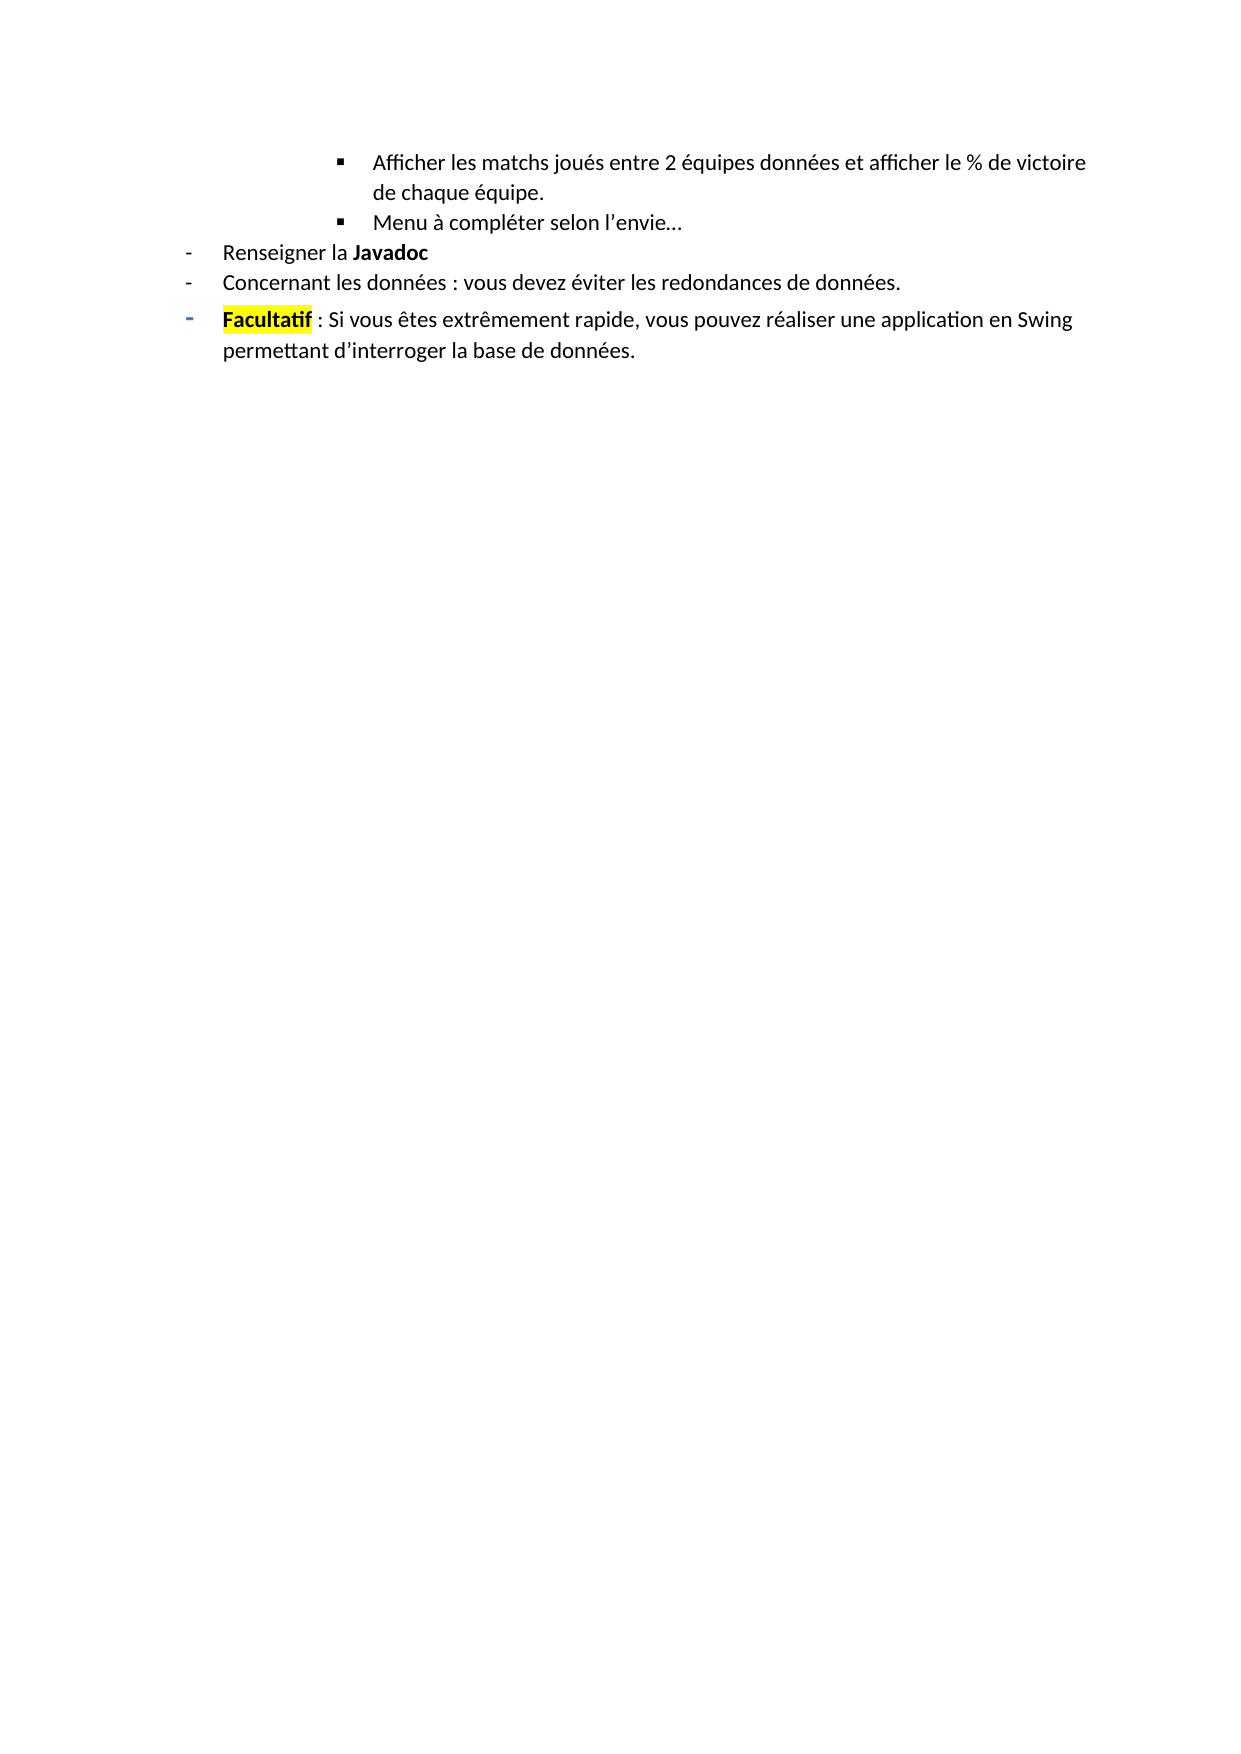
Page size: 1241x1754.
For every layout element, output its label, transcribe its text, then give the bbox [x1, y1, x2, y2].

list Afficher les matchs joués entre 2 équipes données et afficher le % de victoire de chaque équipe. [335, 148, 1093, 206]
list Menu à compléter selon l’envie… [335, 208, 1093, 236]
list Facultatif : Si vous êtes extrêmement rapide, vous pouvez réaliser une application en Swing permettant d’interroger la base de données. [185, 299, 1093, 364]
list Concernant les données : vous devez éviter les redondances de données. [185, 268, 1093, 296]
list Renseigner la Javadoc [185, 238, 1093, 266]
